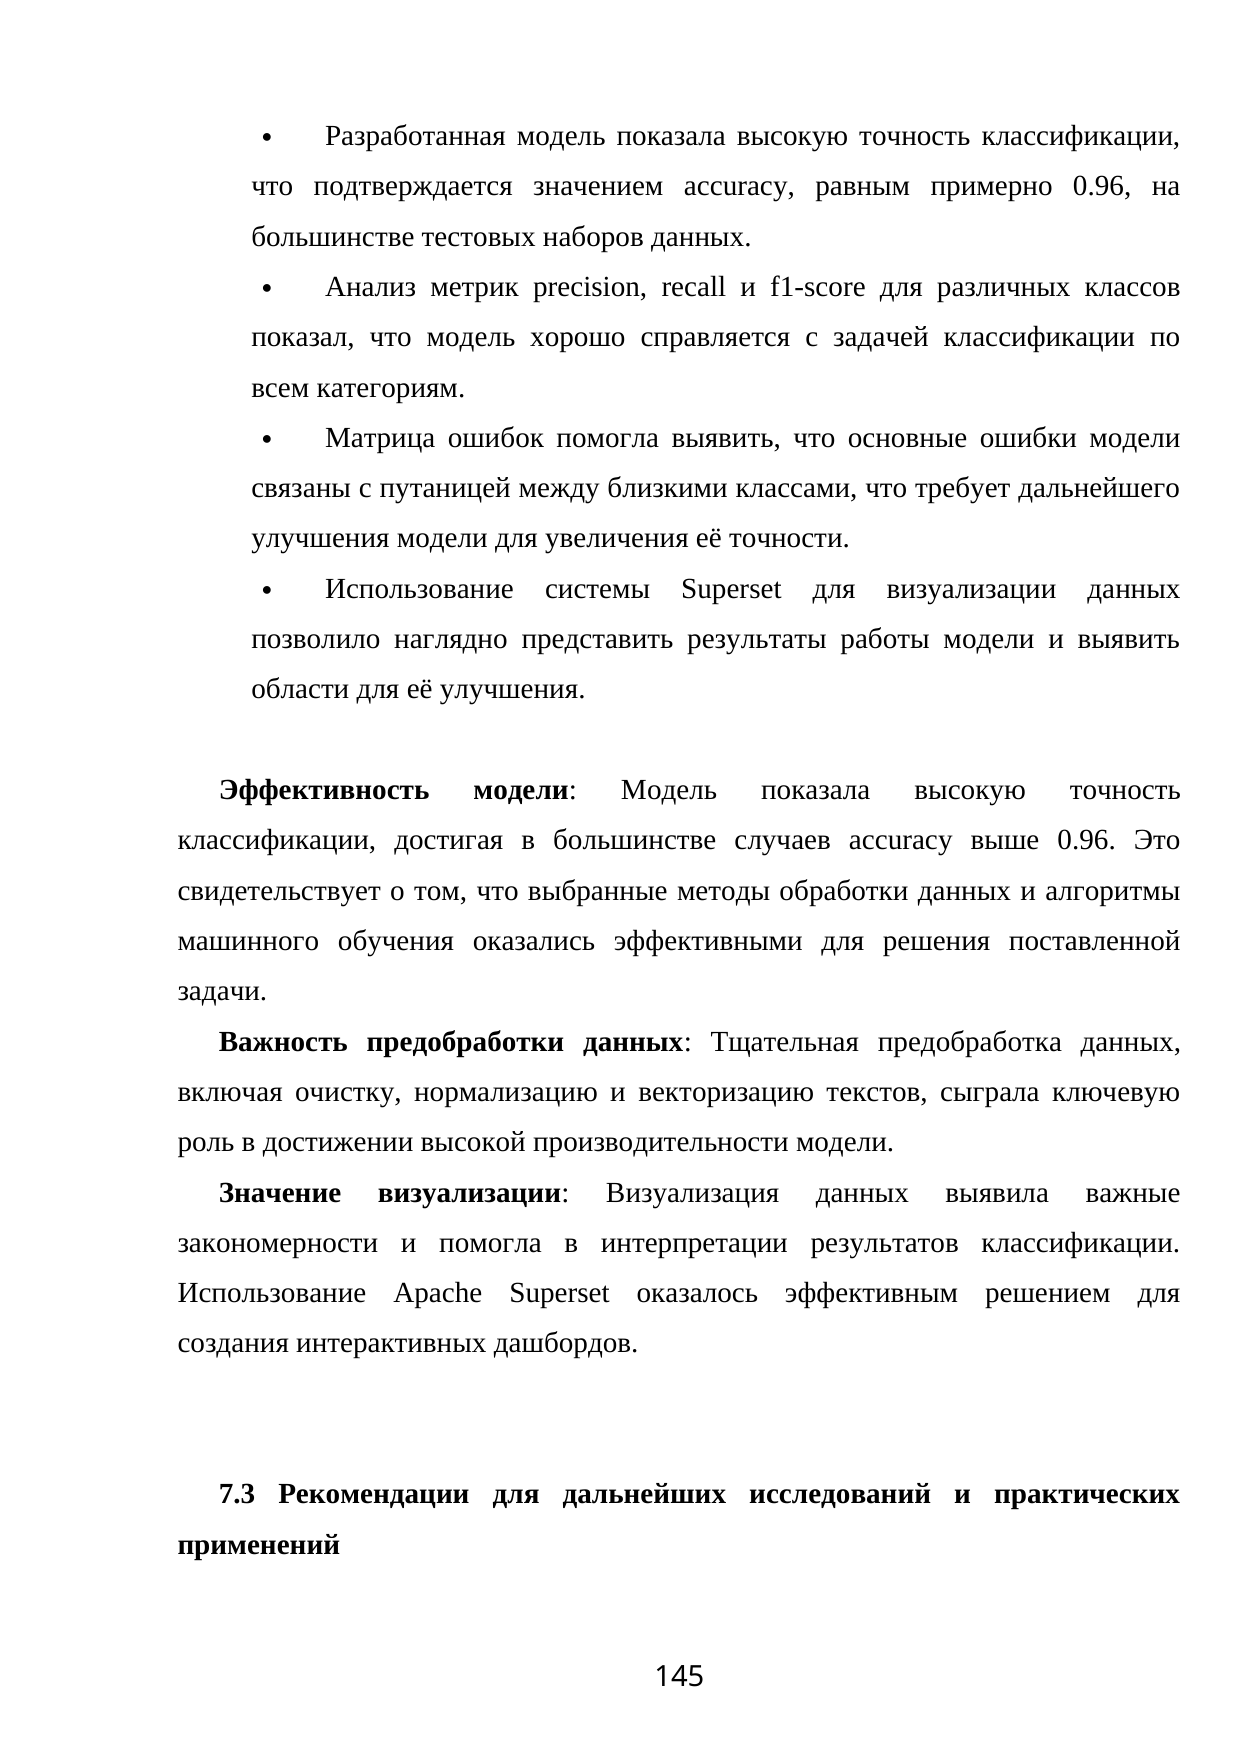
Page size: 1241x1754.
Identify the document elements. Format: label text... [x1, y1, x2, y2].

text 7.3 Рекомендации для дальнейших исследований и практических применений [177, 1477, 1181, 1560]
list Использование системы Superset для визуализации данных позволило наглядно представить результаты работы модели и выявить области для её улучшения. [251, 571, 1181, 705]
text Эффективность модели: Модель показала высокую точность классификации, достигая в большинстве случаев accuracy выше 0.96. Это свидетельствует о том, что выбранные методы обработки данных и алгоритмы машинного обучения оказались эффективными для решения поставленной задачи. [177, 772, 1181, 1007]
text Значение визуализации: Визуализация данных выявила важные закономерности и помогла в интерпретации результатов классификации. Использование Apache Superset оказалось эффективным решением для создания интерактивных дашбордов. [177, 1175, 1181, 1359]
list Разработанная модель показала высокую точность классификации, что подтверждается значением accuracy, равным примерно 0.96, на большинстве тестовых наборов данных. [251, 118, 1181, 252]
text Важность предобработки данных: Тщательная предобработка данных, включая очистку, нормализацию и векторизацию текстов, сыграла ключевую роль в достижении высокой производительности модели. [177, 1024, 1181, 1158]
list Анализ метрик precision, recall и f1-score для различных классов показал, что модель хорошо справляется с задачей классификации по всем категориям. [251, 269, 1181, 403]
list Матрица ошибок помогла выявить, что основные ошибки модели связаны с путаницей между близкими классами, что требует дальнейшего улучшения модели для увеличения её точности. [251, 420, 1181, 554]
